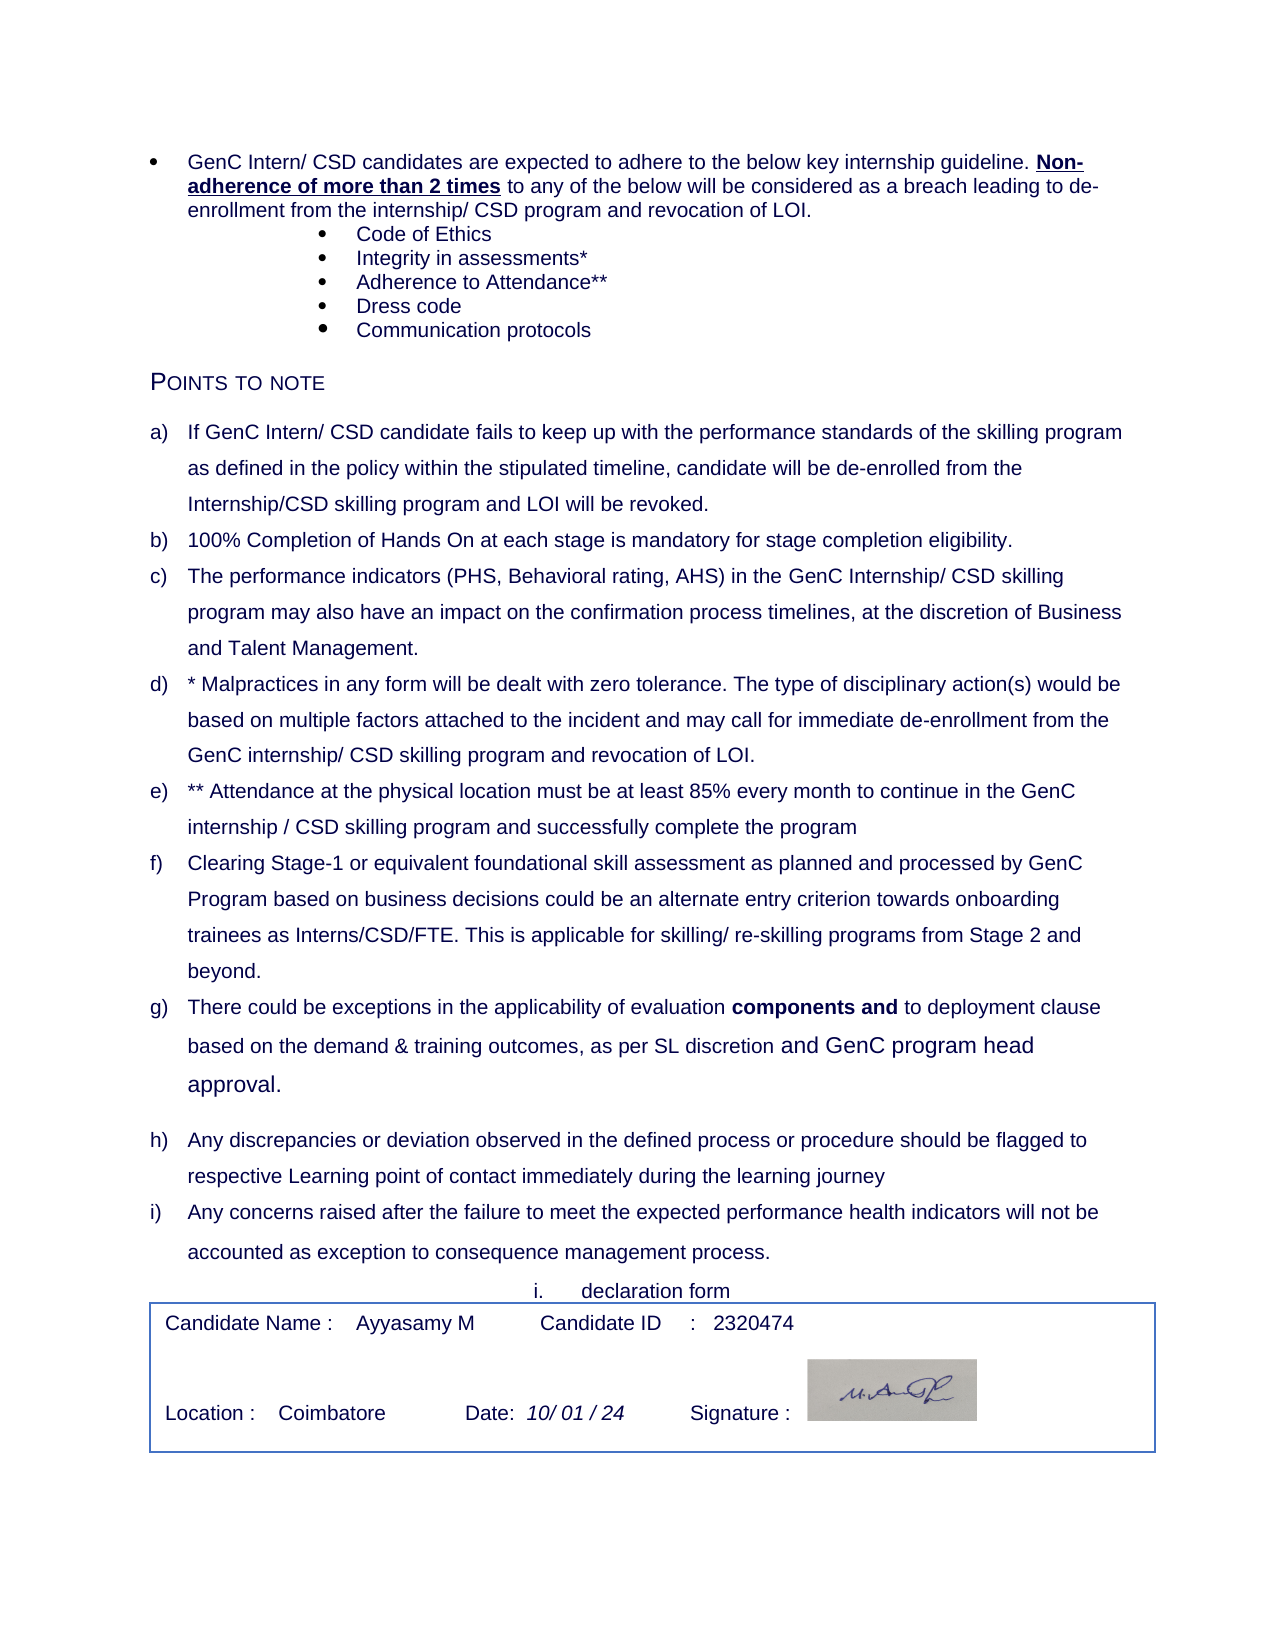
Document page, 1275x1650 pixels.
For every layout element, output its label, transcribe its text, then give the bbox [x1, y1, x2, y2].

list Adherence to Attendance** [319, 270, 1125, 294]
list declaration form [544, 1279, 1125, 1302]
list Clearing Stage-1 or equivalent foundational skill assessment as planned and processed by GenC Program based on business decisions could be an alternate entry criterion towards onboarding trainees as Interns/CSD/FTE. This is applicable for skilling/ re-skilling programs from Stage 2 and beyond. [150, 851, 1125, 983]
list * Malpractices in any form will be dealt with zero tolerance. The type of disciplinary action(s) would be based on multiple factors attached to the incident and may call for immediate de-enrollment from the GenC internship/ CSD skilling program and revocation of LOI. [150, 671, 1125, 767]
list Integrity in assessments* [319, 246, 1125, 270]
list The performance indicators (PHS, Behavioral rating, AHS) in the GenC Internship/ CSD skilling program may also have an impact on the confirmation process timelines, at the discretion of Business and Talent Management. [150, 564, 1125, 659]
list Dress code [319, 294, 1125, 318]
list Code of Ethics [319, 222, 1125, 246]
list 100% Completion of Hands On at each stage is mandatory for stage completion eligibility. [150, 528, 1113, 552]
list Any discrepancies or deviation observed in the defined process or procedure should be flagged to respective Learning point of contact immediately during the learning journey [150, 1128, 1125, 1187]
text Points to note [150, 367, 1125, 396]
list There could be exceptions in the applicability of evaluation components and to deployment clause based on the demand & training outcomes, as per SL discretion and GenC program head approval. [150, 995, 1125, 1098]
list Communication protocols [319, 318, 1125, 343]
picture [808, 1360, 977, 1421]
list If GenC Intern/ CSD candidate fails to keep up with the performance standards of the skilling program as defined in the policy within the stipulated timeline, candidate will be de-enrolled from the Internship/CSD skilling program and LOI will be revoked. [150, 420, 1125, 516]
list ** Attendance at the physical location must be at least 85% every month to continue in the GenC internship / CSD skilling program and successfully complete the program [150, 779, 1125, 839]
list Any concerns raised after the failure to meet the expected performance health indicators will not be accounted as exception to consequence management process. [150, 1199, 1125, 1265]
list GenC Intern/ CSD candidates are expected to adhere to the below key internship guideline. Non-adherence of more than 2 times to any of the below will be considered as a breach leading to de-enrollment from the internship/ CSD program and revocation of LOI. [150, 150, 1125, 222]
